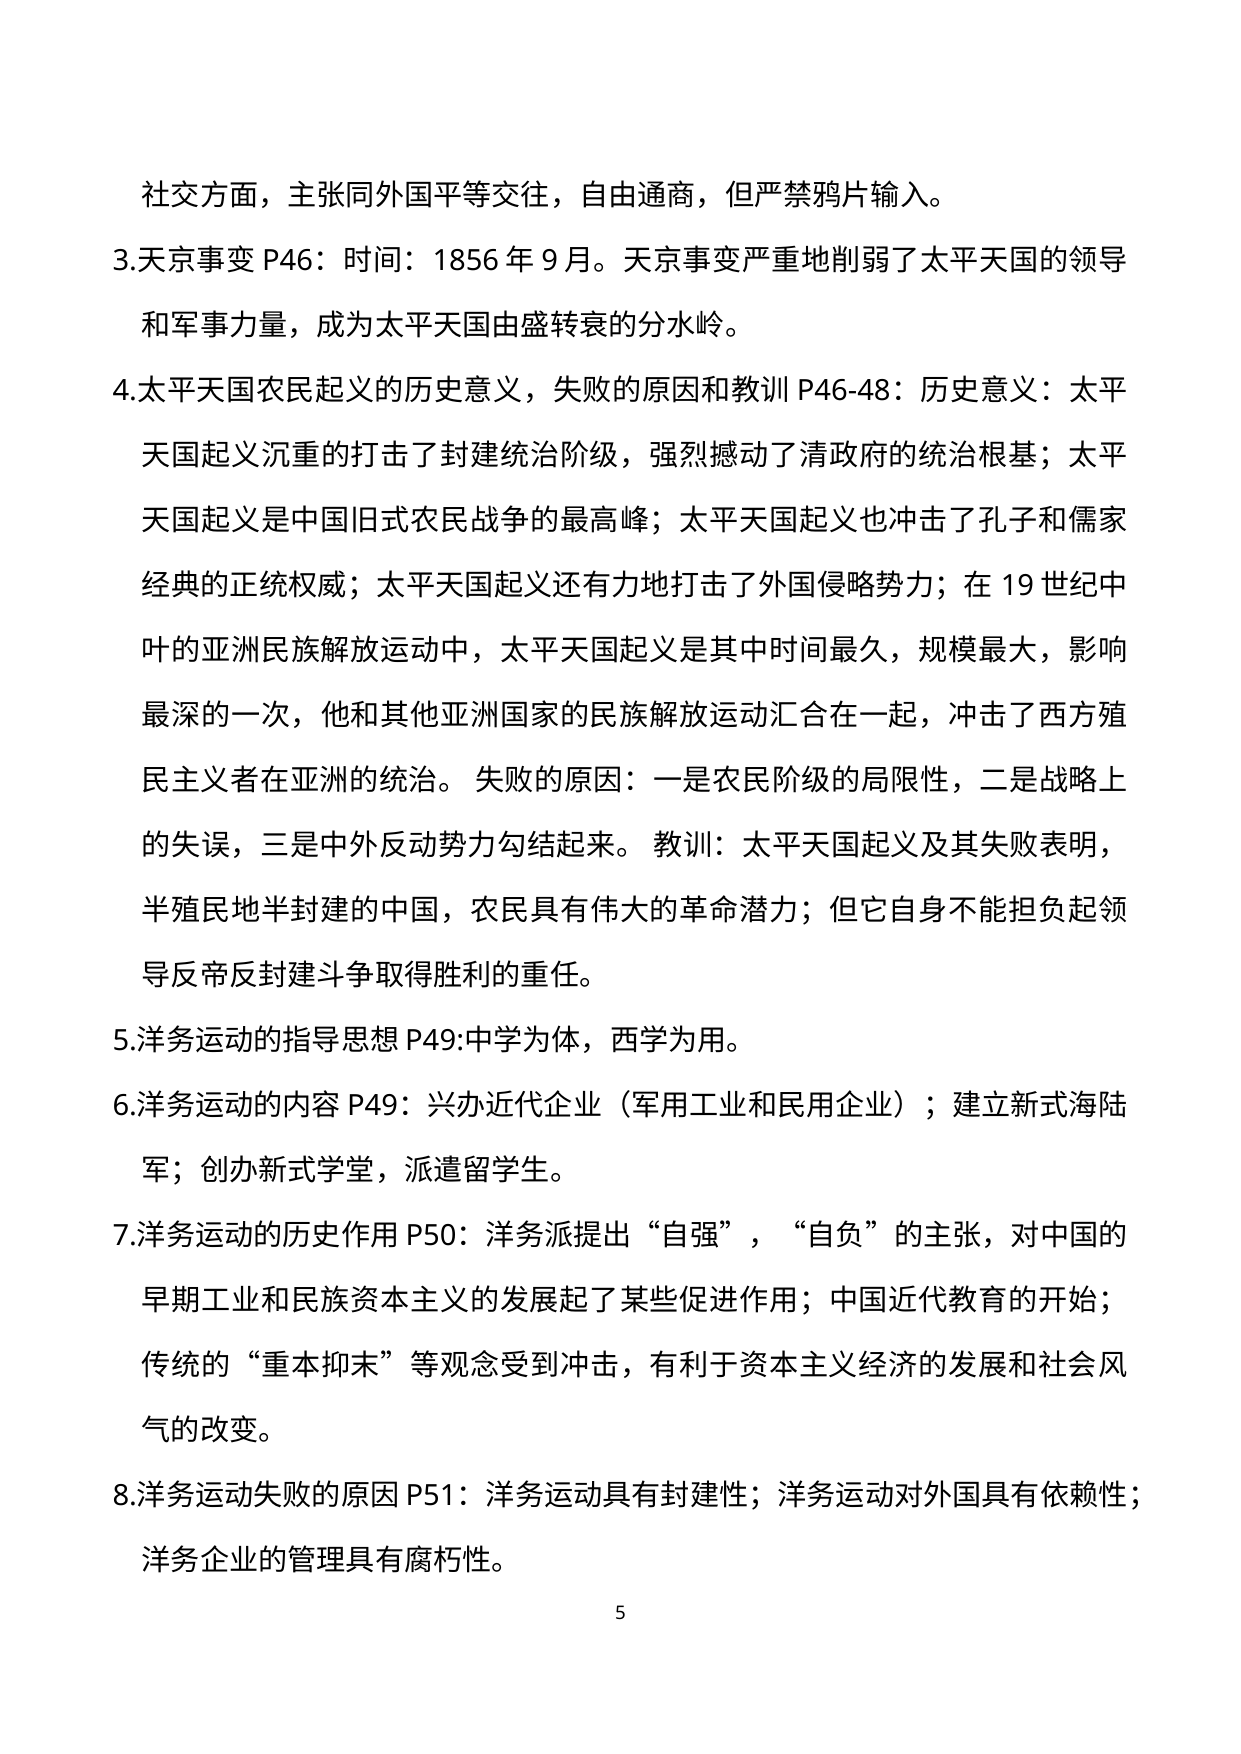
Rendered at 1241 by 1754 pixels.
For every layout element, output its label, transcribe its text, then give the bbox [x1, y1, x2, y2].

text 4.太平天国农民起义的历史意义，失败的原因和教训P46-48：历史意义：太平天国起义沉重的打击了封建统治阶级，强烈撼动了清政府的统治根基；太平天国起义是中国旧式农民战争的最高峰；太平天国起义也冲击了孔子和儒家经典的正统权威；太平天国起义还有力地打击了外国侵略势力；在19世纪中叶的亚洲民族解放运动中，太平天国起义是其中时间最久，规模最大，影响最深的一次，他和其他亚洲国家的民族解放运动汇合在一起，冲击了西方殖民主义者在亚洲的统治。 失败的原因：一是农民阶级的局限性，二是战略上的失误，三是中外反动势力勾结起来。 教训：太平天国起义及其失败表明，半殖民地半封建的中国，农民具有伟大的革命潜力；但它自身不能担负起领导反帝反封建斗争取得胜利的重任。 [112, 355, 1128, 1005]
text 5.洋务运动的指导思想P49:中学为体，西学为用。 [112, 1005, 1128, 1070]
text 6.洋务运动的内容P49：兴办近代企业（军用工业和民用企业）；建立新式海陆军；创办新式学堂，派遣留学生。 [112, 1070, 1128, 1200]
text 8.洋务运动失败的原因P51：洋务运动具有封建性；洋务运动对外国具有依赖性；洋务企业的管理具有腐朽性。 [112, 1460, 1128, 1590]
text 7.洋务运动的历史作用P50：洋务派提出“自强”，“自负”的主张，对中国的早期工业和民族资本主义的发展起了某些促进作用；中国近代教育的开始；传统的“重本抑末”等观念受到冲击，有利于资本主义经济的发展和社会风气的改变。 [112, 1200, 1128, 1460]
text 3.天京事变P46：时间：1856年9月。天京事变严重地削弱了太平天国的领导和军事力量，成为太平天国由盛转衰的分水岭。 [112, 225, 1128, 355]
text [112, 160, 1128, 225]
